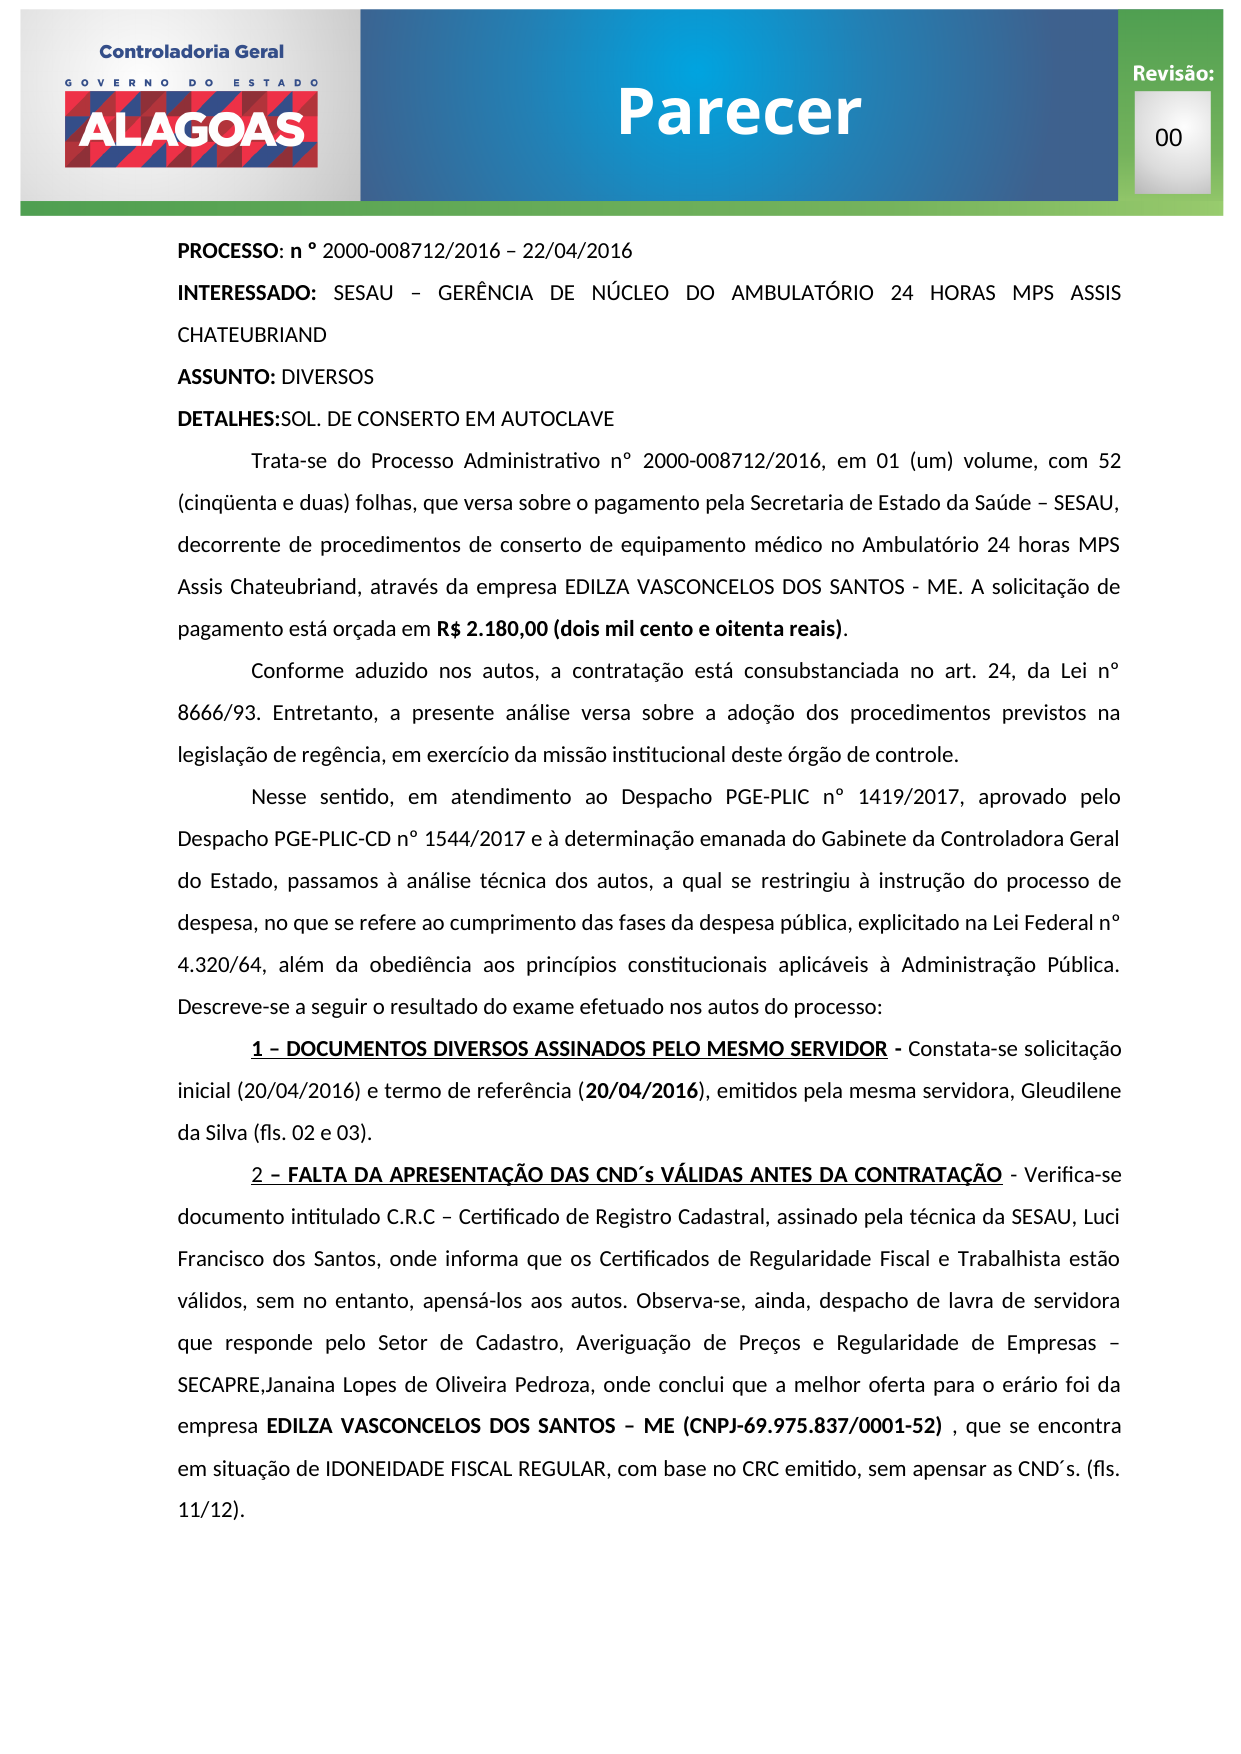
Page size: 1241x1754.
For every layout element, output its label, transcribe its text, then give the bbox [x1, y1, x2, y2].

text 1 – DOCUMENTOS DIVERSOS ASSINADOS PELO MESMO SERVIDOR - Constata-se solicitação inicial (20/04/2016) e termo de referência (20/04/2016), emitidos pela mesma servidora, Gleudilene da Silva (fls. 02 e 03). [177, 1034, 1122, 1146]
text Conforme aduzido nos autos, a contratação está consubstanciada no art. 24, da Lei nº 8666/93. Entretanto, a presente análise versa sobre a adoção dos procedimentos previstos na legislação de regência, em exercício da missão institucional deste órgão de controle. [177, 656, 1122, 768]
text PROCESSO: n º 2000-008712/2016 – 22/04/2016 [177, 236, 1122, 264]
picture [20, 9, 1224, 216]
text DETALHES:SOL. DE CONSERTO EM AUTOCLAVE [177, 404, 1122, 432]
text Trata-se do Processo Administrativo nº 2000-008712/2016, em 01 (um) volume, com 52 (cinqüenta e duas) folhas, que versa sobre o pagamento pela Secretaria de Estado da Saúde – SESAU, decorrente de procedimentos de conserto de equipamento médico no Ambulatório 24 horas MPS Assis Chateubriand, através da empresa EDILZA VASCONCELOS DOS SANTOS - ME. A solicitação de pagamento está orçada em R$ 2.180,00 (dois mil cento e oitenta reais). [177, 446, 1122, 642]
text Nesse sentido, em atendimento ao Despacho PGE-PLIC nº 1419/2017, aprovado pelo Despacho PGE-PLIC-CD nº 1544/2017 e à determinação emanada do Gabinete da Controladora Geral do Estado, passamos à análise técnica dos autos, a qual se restringiu à instrução do processo de despesa, no que se refere ao cumprimento das fases da despesa pública, explicitado na Lei Federal nº 4.320/64, além da obediência aos princípios constitucionais aplicáveis à Administração Pública. Descreve-se a seguir o resultado do exame efetuado nos autos do processo: [177, 782, 1122, 1020]
text 2 – FALTA DA APRESENTAÇÃO DAS CND´s VÁLIDAS ANTES DA CONTRATAÇÃO - Verifica-se documento intitulado C.R.C – Certificado de Registro Cadastral, assinado pela técnica da SESAU, Luci Francisco dos Santos, onde informa que os Certificados de Regularidade Fiscal e Trabalhista estão válidos, sem no entanto, apensá-los aos autos. Observa-se, ainda, despacho de lavra de servidora que responde pelo Setor de Cadastro, Averiguação de Preços e Regularidade de Empresas – SECAPRE,Janaina Lopes de Oliveira Pedroza, onde conclui que a melhor oferta para o erário foi da empresa EDILZA VASCONCELOS DOS SANTOS – ME (CNPJ-69.975.837/0001-52) , que se encontra em situação de IDONEIDADE FISCAL REGULAR, com base no CRC emitido, sem apensar as CND´s. (fls. 11/12). [177, 1160, 1122, 1524]
text INTERESSADO: SESAU – GERÊNCIA DE NÚCLEO DO AMBULATÓRIO 24 HORAS MPS ASSIS CHATEUBRIAND [177, 278, 1122, 348]
text ASSUNTO: DIVERSOS [177, 362, 1122, 390]
